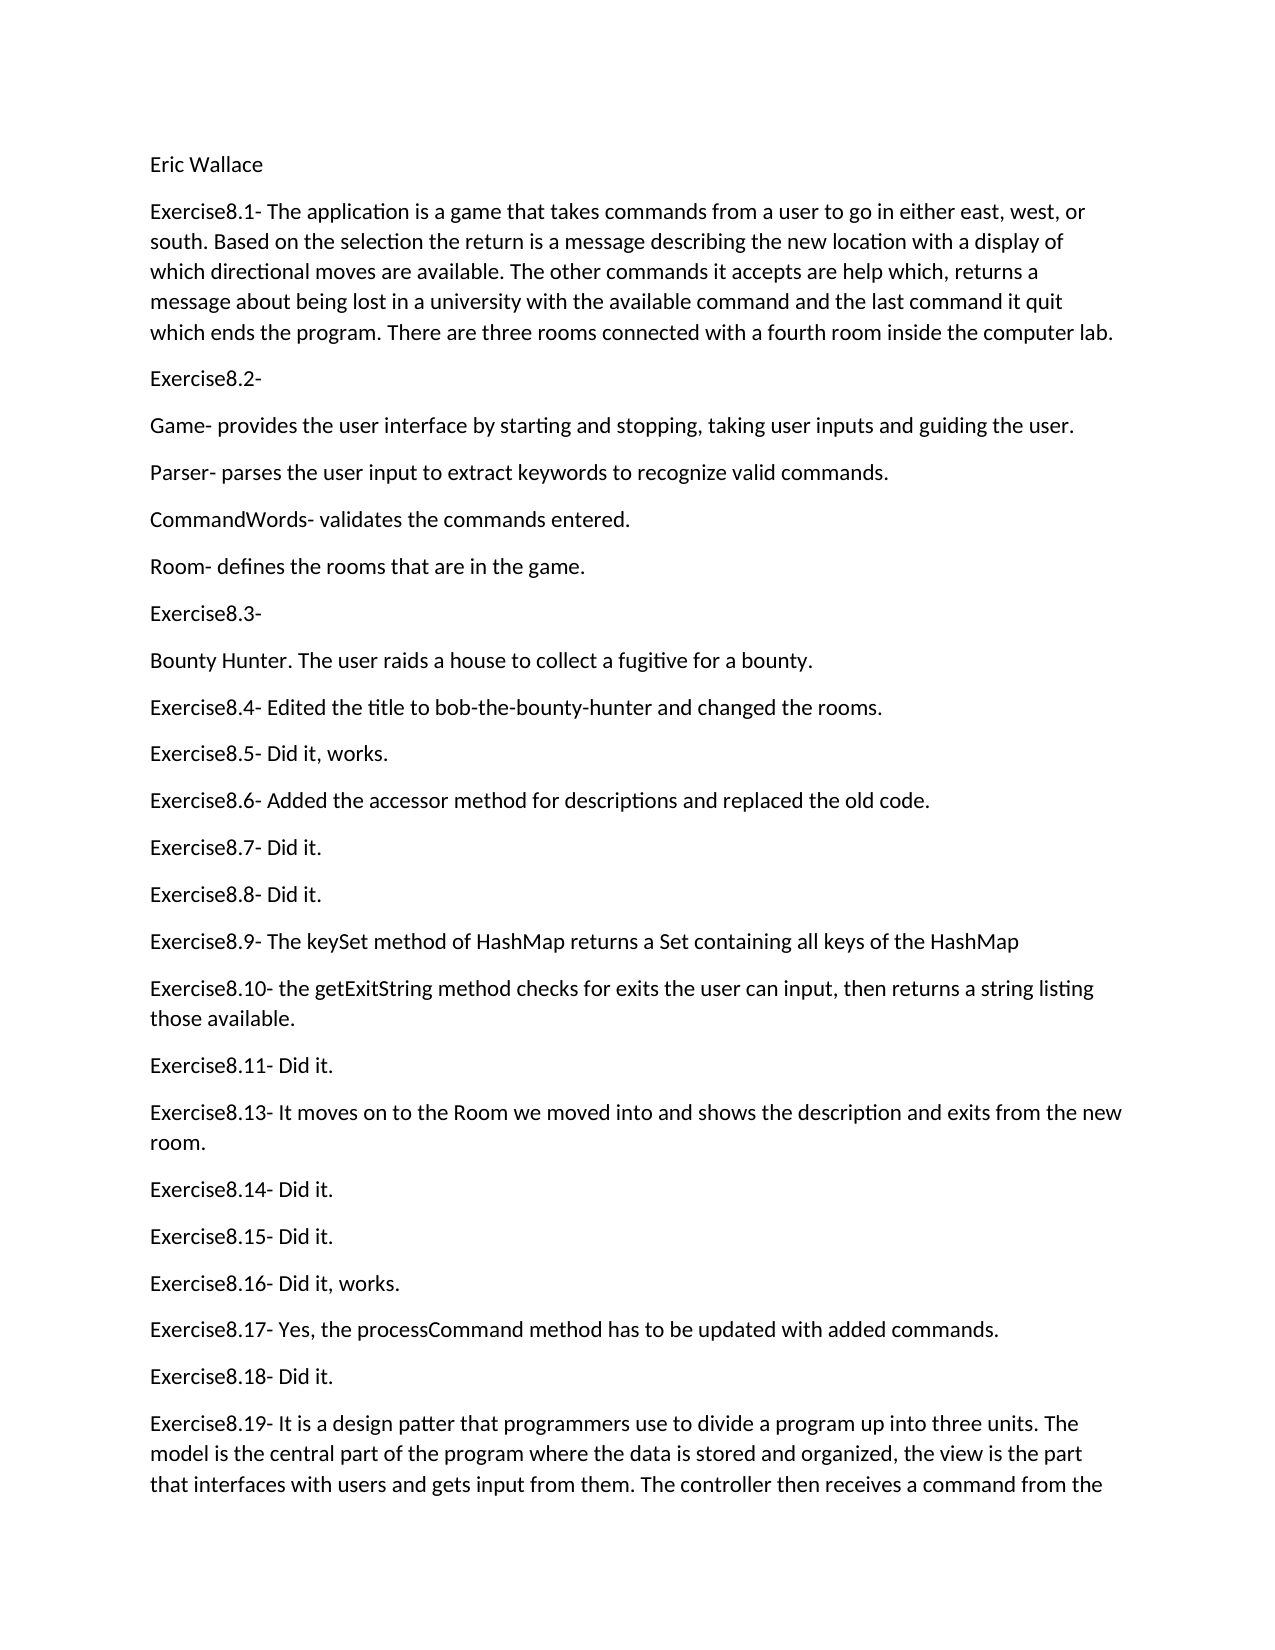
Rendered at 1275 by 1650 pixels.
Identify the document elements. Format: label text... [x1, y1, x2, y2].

text Eric Wallace [150, 150, 1125, 178]
text Exercise8.2- [150, 364, 1125, 393]
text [150, 1409, 1125, 1498]
text Room- defines the rooms that are in the game. [150, 552, 1125, 580]
text Exercise8.15- Did it. [150, 1222, 1125, 1250]
text Exercise8.6- Added the accessor method for descriptions and replaced the old code. [150, 786, 1125, 814]
text Exercise8.9- The keySet method of HashMap returns a Set containing all keys of the HashMap [150, 927, 1125, 955]
text Exercise8.3- [150, 599, 1125, 627]
text Bounty Hunter. The user raids a house to collect a fugitive for a bounty. [150, 646, 1125, 674]
text Exercise8.10- the getExitString method checks for exits the user can input, then returns a string listing those available. [150, 974, 1125, 1032]
text CommandWords- validates the commands entered. [150, 505, 1125, 533]
text Exercise8.1- The application is a game that takes commands from a user to go in either east, west, or south. Based on the selection the return is a message describing the new location with a display of which directional moves are available. The other commands it accepts are help which, returns a message about being lost in a university with the available command and the last command it quit which ends the program. There are three rooms connected with a fourth room inside the computer lab. [150, 197, 1125, 346]
text Exercise8.8- Did it. [150, 880, 1125, 908]
text Exercise8.13- It moves on to the Room we moved into and shows the description and exits from the new room. [150, 1098, 1125, 1156]
text Exercise8.17- Yes, the processCommand method has to be updated with added commands. [150, 1316, 1125, 1344]
text Exercise8.4- Edited the title to bob-the-bounty-hunter and changed the rooms. [150, 693, 1125, 721]
text Exercise8.11- Did it. [150, 1051, 1125, 1079]
text Parser- parses the user input to extract keywords to recognize valid commands. [150, 458, 1125, 486]
text Exercise8.18- Did it. [150, 1362, 1125, 1391]
text Exercise8.16- Did it, works. [150, 1269, 1125, 1297]
text Exercise8.14- Did it. [150, 1175, 1125, 1203]
text Exercise8.5- Did it, works. [150, 739, 1125, 768]
text Exercise8.7- Did it. [150, 833, 1125, 861]
text Game- provides the user interface by starting and stopping, taking user inputs and guiding the user. [150, 411, 1125, 439]
